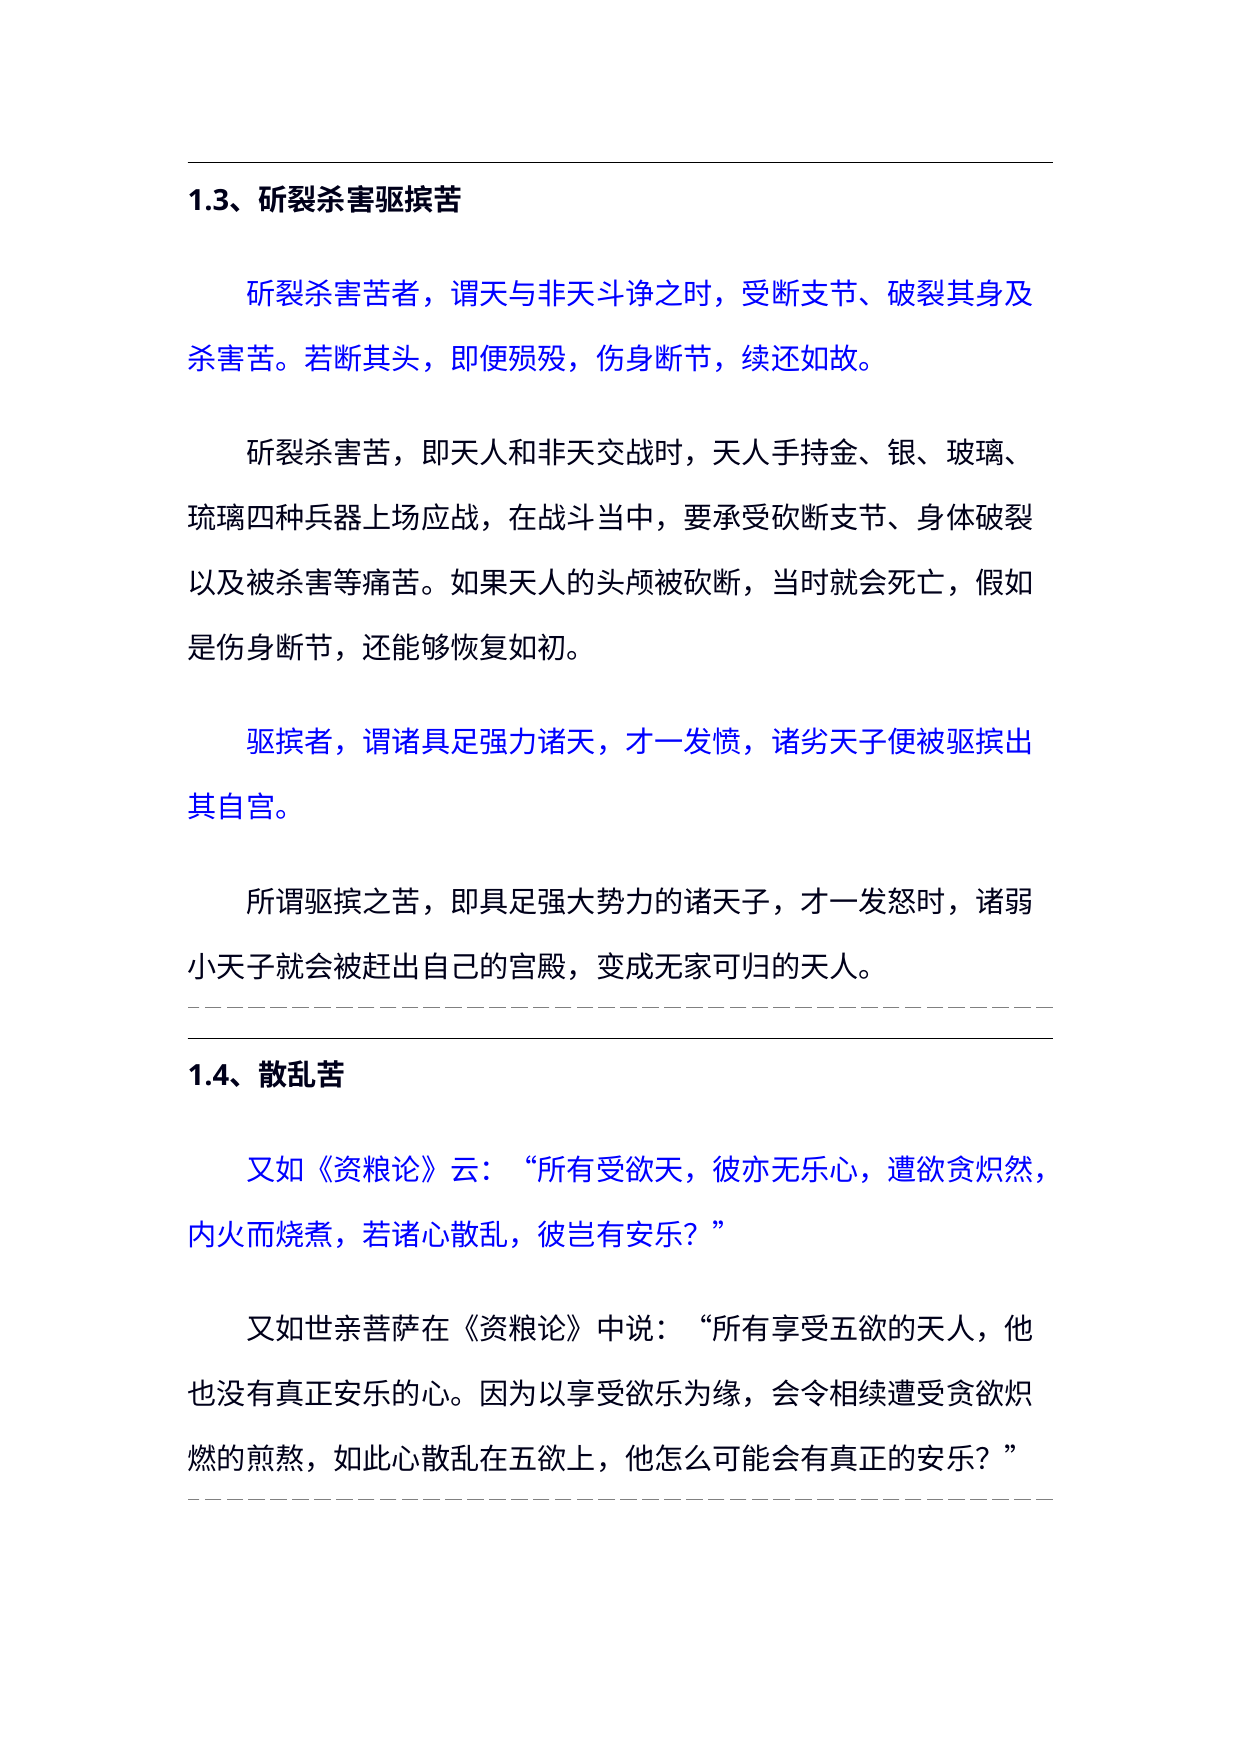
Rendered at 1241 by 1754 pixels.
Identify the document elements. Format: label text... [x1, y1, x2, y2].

subtitle 1.4、散乱苦 [187, 1039, 1053, 1106]
text 所谓驱摈之苦，即具足强大势力的诸天子，才一发怒时，诸弱小天子就会被赶出自己的宫殿，变成无家可归的天人。 [187, 867, 1053, 1008]
text 又如《资粮论》云：“所有受欲天，彼亦无乐心，遭欲贪炽然，内火而烧煮，若诸心散乱，彼岂有安乐？” [187, 1135, 1053, 1265]
text 斫裂杀害苦，即天人和非天交战时，天人手持金、银、玻璃、琉璃四种兵器上场应战，在战斗当中，要承受砍断支节、身体破裂以及被杀害等痛苦。如果天人的头颅被砍断，当时就会死亡，假如是伤身断节，还能够恢复如初。 [187, 418, 1053, 678]
text 斫裂杀害苦者，谓天与非天斗诤之时，受断支节、破裂其身及杀害苦。若断其头，即便殒殁，伤身断节，续还如故。 [187, 259, 1053, 389]
text 又如世亲菩萨在《资粮论》中说：“所有享受五欲的天人，他也没有真正安乐的心。因为以享受欲乐为缘，会令相续遭受贪欲炽燃的煎熬，如此心散乱在五欲上，他怎么可能会有真正的安乐？” [187, 1294, 1053, 1500]
subtitle 1.3、斫裂杀害驱摈苦 [187, 163, 1053, 230]
text 驱摈者，谓诸具足强力诸天，才一发愤，诸劣天子便被驱摈出其自宫。 [187, 708, 1053, 838]
